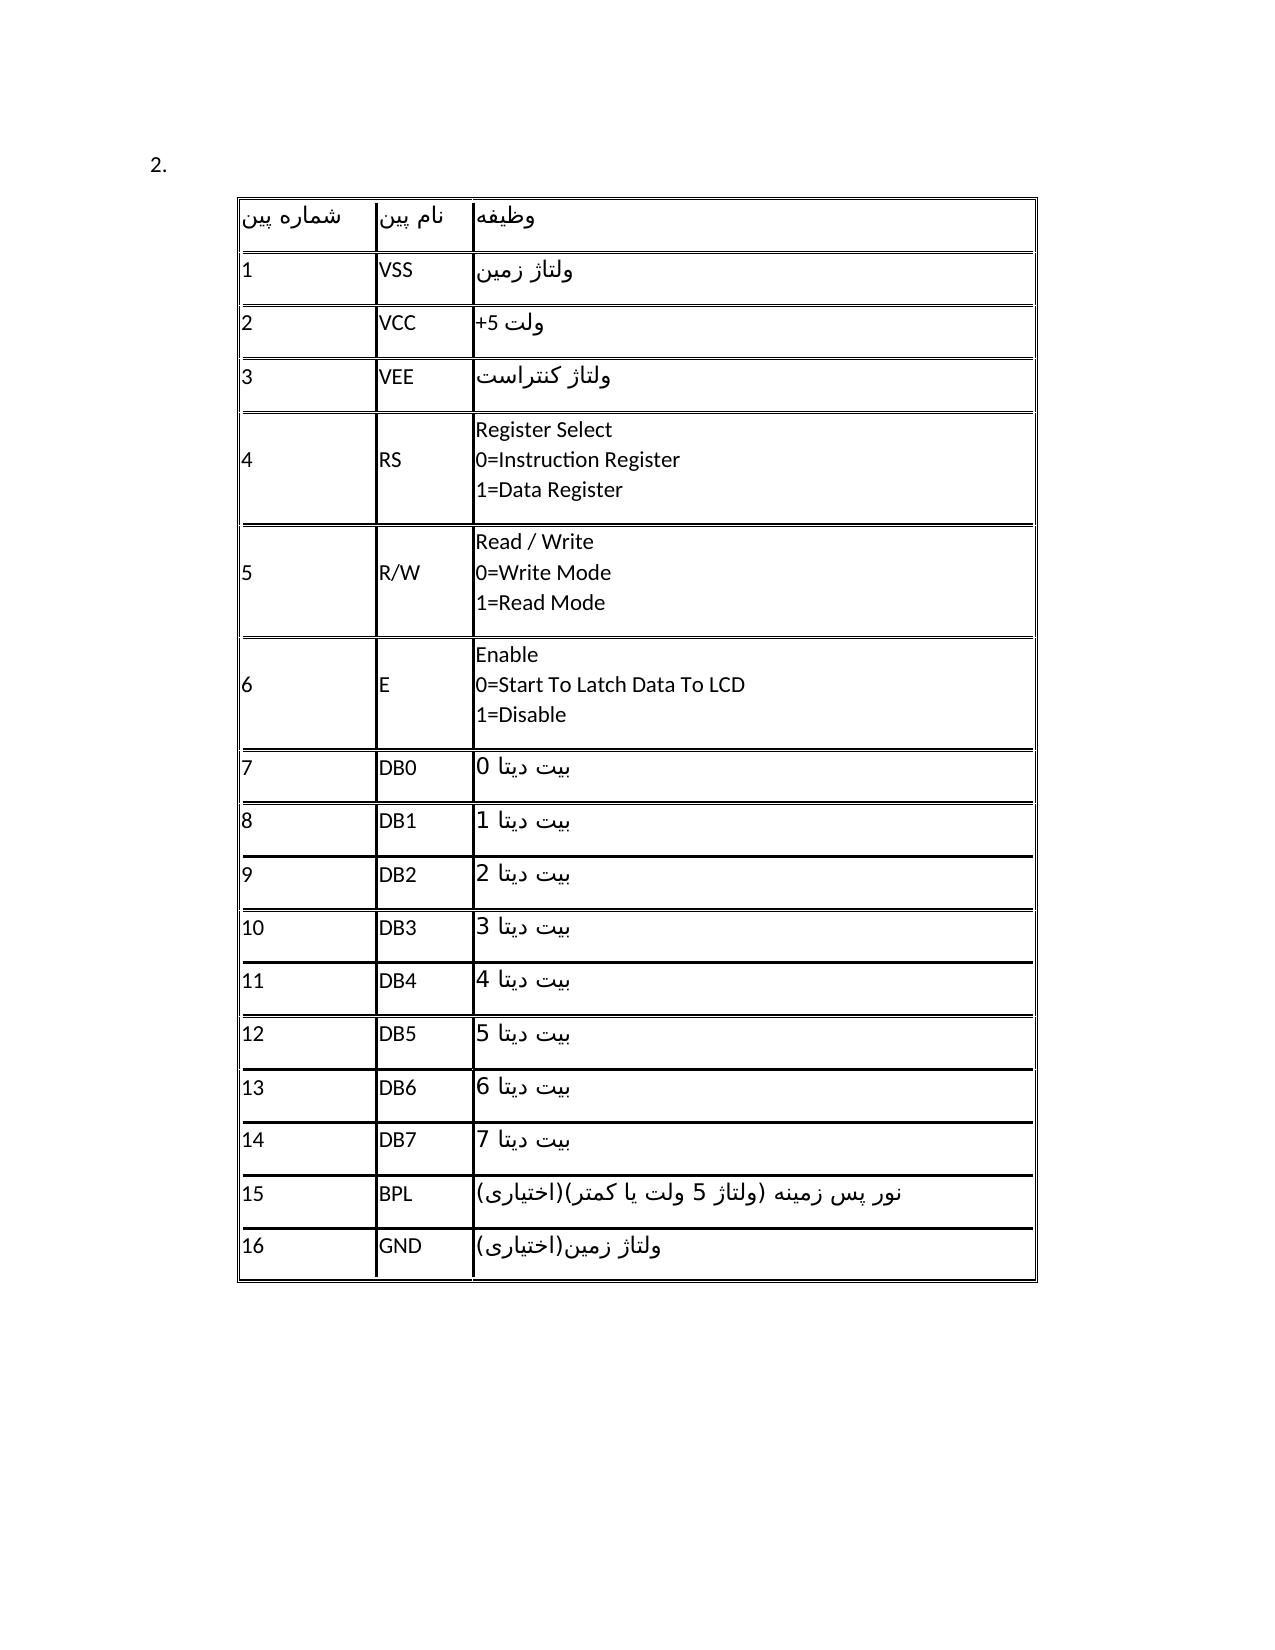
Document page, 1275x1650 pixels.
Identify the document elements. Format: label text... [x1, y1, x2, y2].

table_cell 8 [240, 801, 375, 855]
table_cell DB4 [378, 964, 472, 1014]
table_cell DB1 [378, 805, 472, 855]
table_header وظیفه [473, 200, 1035, 251]
table_cell 1 [239, 251, 376, 304]
table_cell DB2 [378, 858, 472, 908]
table_cell بیت دیتا 2 [475, 855, 1035, 908]
table_header شماره پین [240, 200, 376, 251]
table_cell نور پس زمینه (ولتاژ 5 ولت یا کمتر)(اختیاری) [475, 1174, 1035, 1227]
table_cell Enable 0=Start To Latch Data To LCD 1=Disable [473, 636, 1036, 748]
table_cell ولتاژ کنتراست [473, 357, 1036, 411]
table_cell 5 [240, 523, 375, 636]
table_cell DB3 [378, 912, 472, 961]
table_cell 4 [239, 411, 376, 523]
table_cell Register Select 0=Instruction Register 1=Data Register [473, 411, 1036, 523]
table_cell بیت دیتا 7 [475, 1121, 1035, 1174]
table_cell R/W [378, 527, 472, 636]
table_cell 3 [239, 357, 376, 411]
table_cell ولتاژ زمین [473, 251, 1036, 304]
table_cell VSS [378, 254, 472, 304]
table_cell Read / Write 0=Write Mode 1=Read Mode [475, 523, 1035, 636]
table_cell BPL [378, 1177, 472, 1227]
table_cell GND [376, 1230, 473, 1279]
table_cell 11 [240, 961, 375, 1014]
table_cell بیت دیتا 1 [475, 801, 1035, 855]
table_cell DB7 [378, 1124, 472, 1174]
table_cell ولتاژ زمین(اختیاری) [473, 1227, 1035, 1279]
table_header نام پین [376, 198, 473, 251]
table_cell بیت دیتا 4 [475, 961, 1035, 1014]
table_cell 10 [240, 908, 375, 961]
table_cell DB0 [378, 752, 472, 801]
table_cell بیت دیتا 6 [475, 1068, 1036, 1121]
table_cell 9 [240, 855, 375, 908]
table_cell بیت دیتا 3 [475, 908, 1035, 961]
table_cell VEE [378, 360, 472, 411]
table_cell 2 [239, 304, 376, 357]
table_cell 13 [239, 1068, 375, 1121]
table_cell RS [378, 414, 472, 523]
table_cell بیت دیتا 0 [475, 748, 1035, 801]
table_cell VCC [378, 307, 472, 357]
table_cell بیت دیتا 5 [475, 1014, 1035, 1068]
table_cell E [378, 639, 472, 748]
table_cell 14 [240, 1121, 375, 1174]
table_cell +5 ولت [473, 304, 1036, 357]
table_cell 7 [240, 748, 375, 801]
table_cell 15 [240, 1174, 375, 1227]
table_cell 12 [240, 1014, 375, 1068]
table_cell DB5 [378, 1018, 472, 1068]
table_cell 16 [240, 1227, 376, 1279]
text 2. [150, 150, 1125, 178]
table_cell 6 [239, 636, 376, 748]
table_cell DB6 [378, 1071, 472, 1121]
